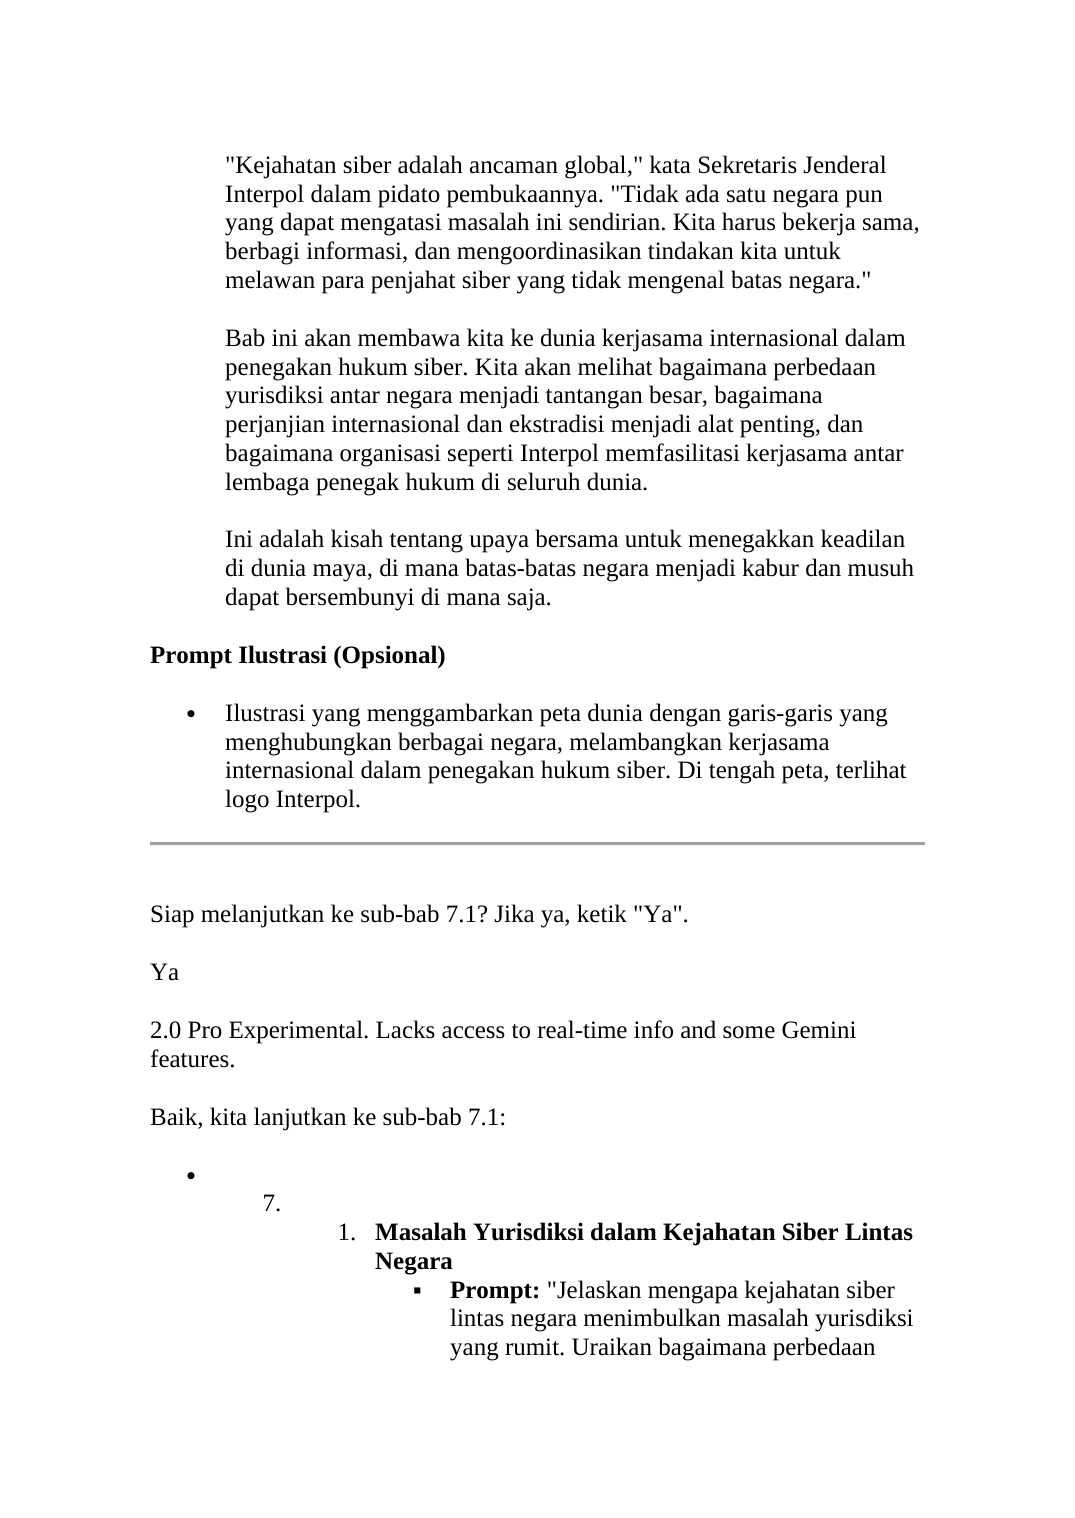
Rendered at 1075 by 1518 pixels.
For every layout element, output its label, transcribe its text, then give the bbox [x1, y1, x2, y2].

text Prompt Ilustrasi (Opsional) [150, 640, 925, 669]
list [412, 1275, 925, 1361]
text Baik, kita lanjutkan ke sub-bab 7.1: [150, 1102, 925, 1131]
list Masalah Yurisdiksi dalam Kejahatan Siber Lintas Negara [337, 1217, 925, 1275]
text Bab ini akan membawa kita ke dunia kerjasama internasional dalam penegakan hukum siber. Kita akan melihat bagaimana perbedaan yurisdiksi antar negara menjadi tantangan besar, bagaimana perjanjian internasional dan ekstradisi menjadi alat penting, dan bagaimana organisasi seperti Interpol memfasilitasi kerjasama antar lembaga penegak hukum di seluruh dunia. [225, 323, 925, 495]
text Siap melanjutkan ke sub-bab 7.1? Jika ya, ketik "Ya". [150, 899, 925, 928]
text Ya [150, 957, 925, 986]
text "Kejahatan siber adalah ancaman global," kata Sekretaris Jenderal Interpol dalam pidato pembukaannya. "Tidak ada satu negara pun yang dapat mengatasi masalah ini sendirian. Kita harus bekerja sama, berbagi informasi, dan mengoordinasikan tindakan kita untuk melawan para penjahat siber yang tidak mengenal batas negara." [225, 150, 925, 294]
list Ilustrasi yang menggambarkan peta dunia dengan garis-garis yang menghubungkan berbagai negara, melambangkan kerjasama internasional dalam penegakan hukum siber. Di tengah peta, terlihat logo Interpol. [187, 698, 925, 813]
text 2.0 Pro Experimental. Lacks access to real-time info and some Gemini features. [150, 1015, 925, 1073]
text Ini adalah kisah tentang upaya bersama untuk menegakkan keadilan di dunia maya, di mana batas-batas negara menjadi kabur dan musuh dapat bersembunyi di mana saja. [225, 524, 925, 611]
